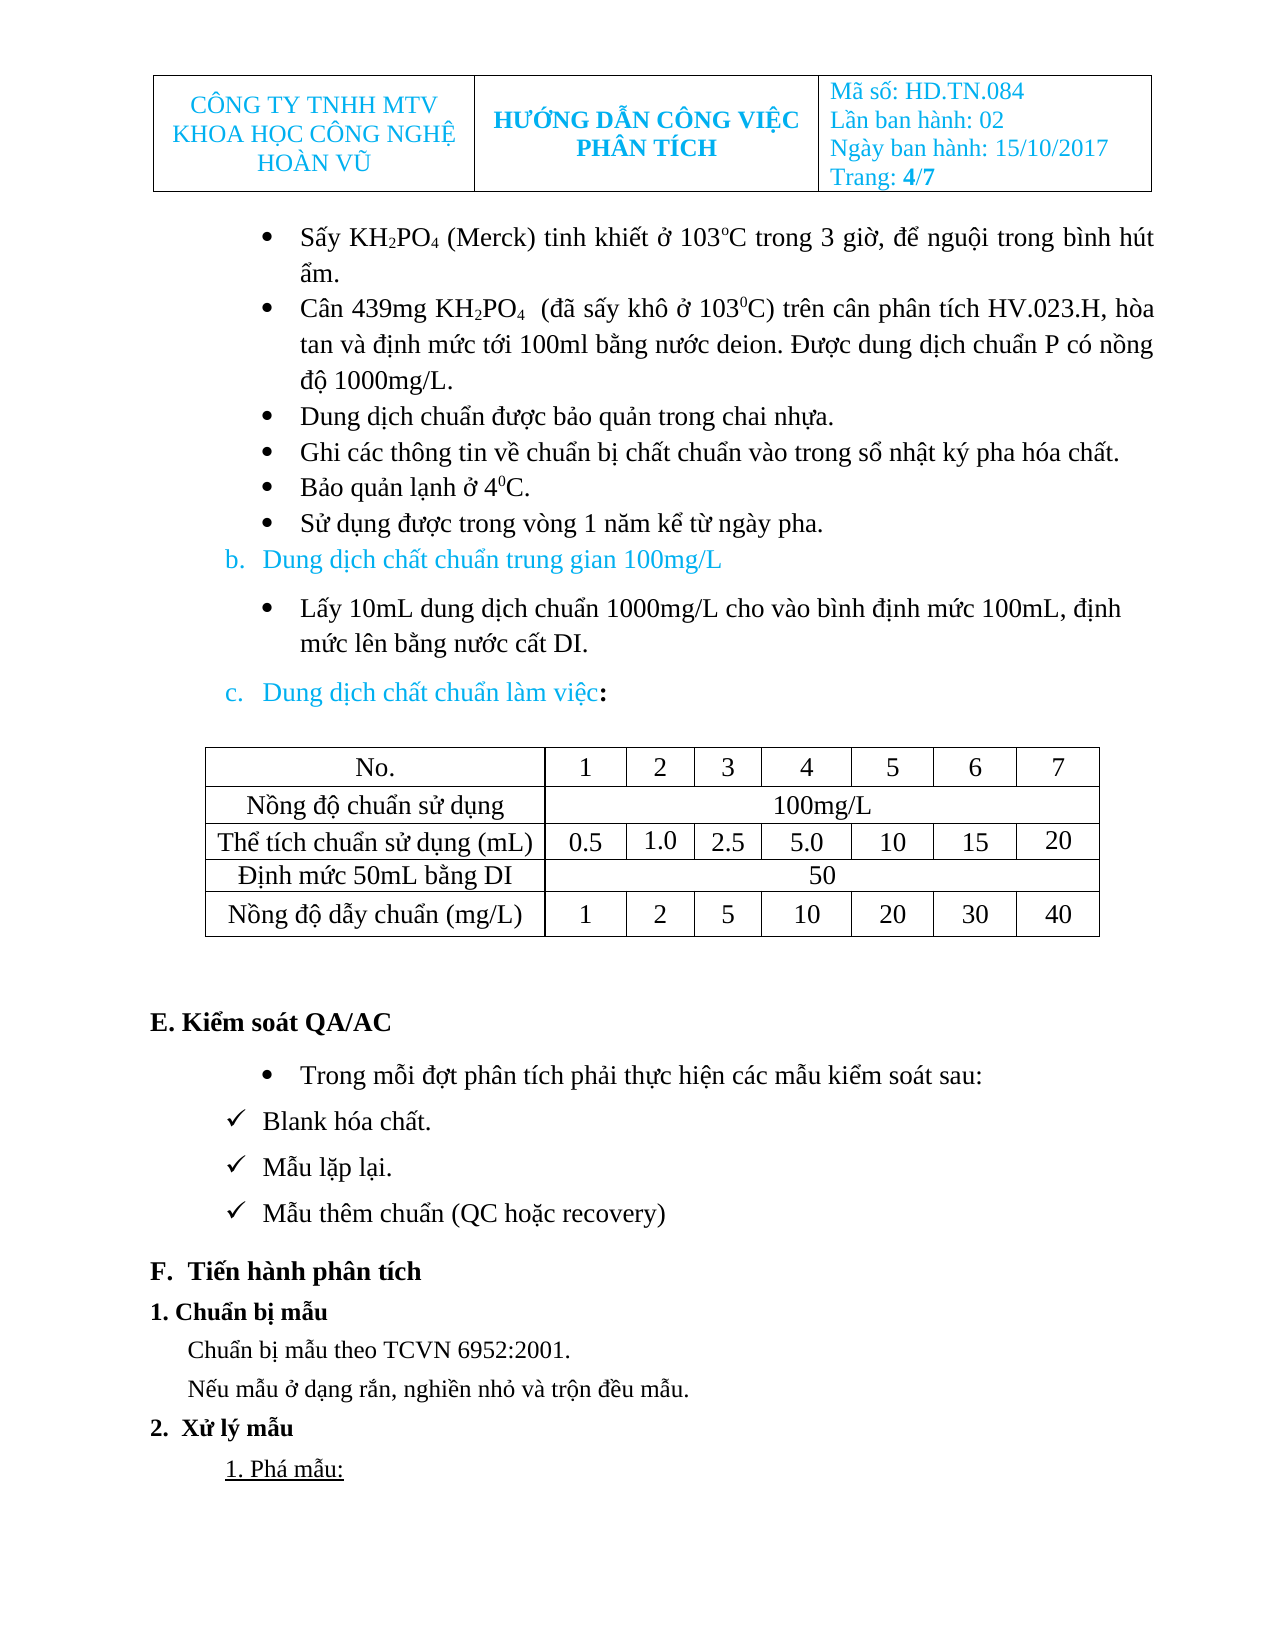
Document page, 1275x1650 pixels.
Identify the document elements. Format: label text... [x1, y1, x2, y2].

subtitle 1. Chuẩn bị mẫu [150, 1297, 1155, 1325]
table_cell Nồng độ chuẩn sử dụng [206, 787, 544, 823]
table_header 2 [627, 748, 694, 786]
table_cell 1 [546, 892, 626, 936]
table_header 4 [762, 748, 851, 786]
list Dung dịch chất chuẩn trung gian 100mg/L [225, 543, 1155, 574]
list Mẫu lặp lại. [225, 1151, 1155, 1182]
list Dung dịch chuẩn được bảo quản trong chai nhựa. [262, 400, 1155, 431]
table_header 3 [695, 748, 761, 786]
list Ghi các thông tin về chuẩn bị chất chuẩn vào trong sổ nhật ký pha hóa chất. [262, 436, 1155, 467]
table_header 1 [546, 748, 626, 786]
table_cell 1.0 [627, 824, 694, 858]
text 1. Phá mẫu: [187, 1454, 1155, 1483]
table_cell 40 [1017, 892, 1099, 936]
table_cell 2.5 [695, 824, 761, 858]
list Lấy 10mL dung dịch chuẩn 1000mg/L cho vào bình định mức 100mL, định mức lên bằng nước cất DI. [262, 592, 1155, 659]
table_cell 20 [852, 892, 933, 936]
list Bảo quản lạnh ở 40C. [262, 472, 1155, 503]
subtitle F. Tiến hành phân tích [150, 1256, 1155, 1287]
table_cell Thể tích chuẩn sử dụng (mL) [206, 824, 544, 858]
table_cell 50 [546, 860, 1099, 891]
table_header 5 [852, 748, 933, 786]
subtitle Nếu mẫu ở dạng rắn, nghiền nhỏ và trộn đều mẫu. [150, 1374, 1155, 1403]
list Mẫu thêm chuẩn (QC hoặc recovery) [225, 1197, 1155, 1228]
table_cell 30 [934, 892, 1016, 936]
list Blank hóa chất. [225, 1105, 1155, 1136]
list Dung dịch chất chuẩn làm việc: [225, 676, 1155, 707]
list Trong mỗi đợt phân tích phải thực hiện các mẫu kiểm soát sau: [262, 1059, 1155, 1091]
table_cell 5 [695, 892, 761, 936]
list Sấy KH2PO4 (Merck) tinh khiết ở 103oC trong 3 giờ, để nguội trong bình hút ẩm. [262, 221, 1155, 288]
table_cell Định mức 50mL bằng DI [206, 860, 544, 891]
table_cell 15 [934, 824, 1016, 858]
table_header 6 [934, 748, 1016, 786]
table_cell 10 [762, 892, 851, 936]
table_cell 100mg/L [546, 787, 1099, 823]
table_cell 2 [627, 892, 694, 936]
table_cell 20 [1017, 824, 1099, 858]
table_header 7 [1017, 748, 1099, 786]
table_cell 0.5 [546, 824, 626, 858]
subtitle Chuẩn bị mẫu theo TCVN 6952:2001. [150, 1335, 1155, 1364]
list Sử dụng được trong vòng 1 năm kể từ ngày pha. [262, 507, 1155, 539]
table_cell Nồng độ dẫy chuẩn (mg/L) [206, 892, 544, 936]
list Cân 439mg KH2PO4 (đã sấy khô ở 1030C) trên cân phân tích HV.023.H, hòa tan và định mức tới 100ml bằng nước deion. Được dung dịch chuẩn P có nồng độ 1000mg/L. [262, 292, 1155, 395]
table_header No. [206, 748, 544, 786]
subtitle 2. Xử lý mẫu [150, 1413, 1155, 1442]
table_cell 10 [852, 824, 933, 858]
subtitle E. Kiểm soát QA/AC [150, 1006, 1155, 1037]
table_cell 5.0 [762, 824, 851, 858]
